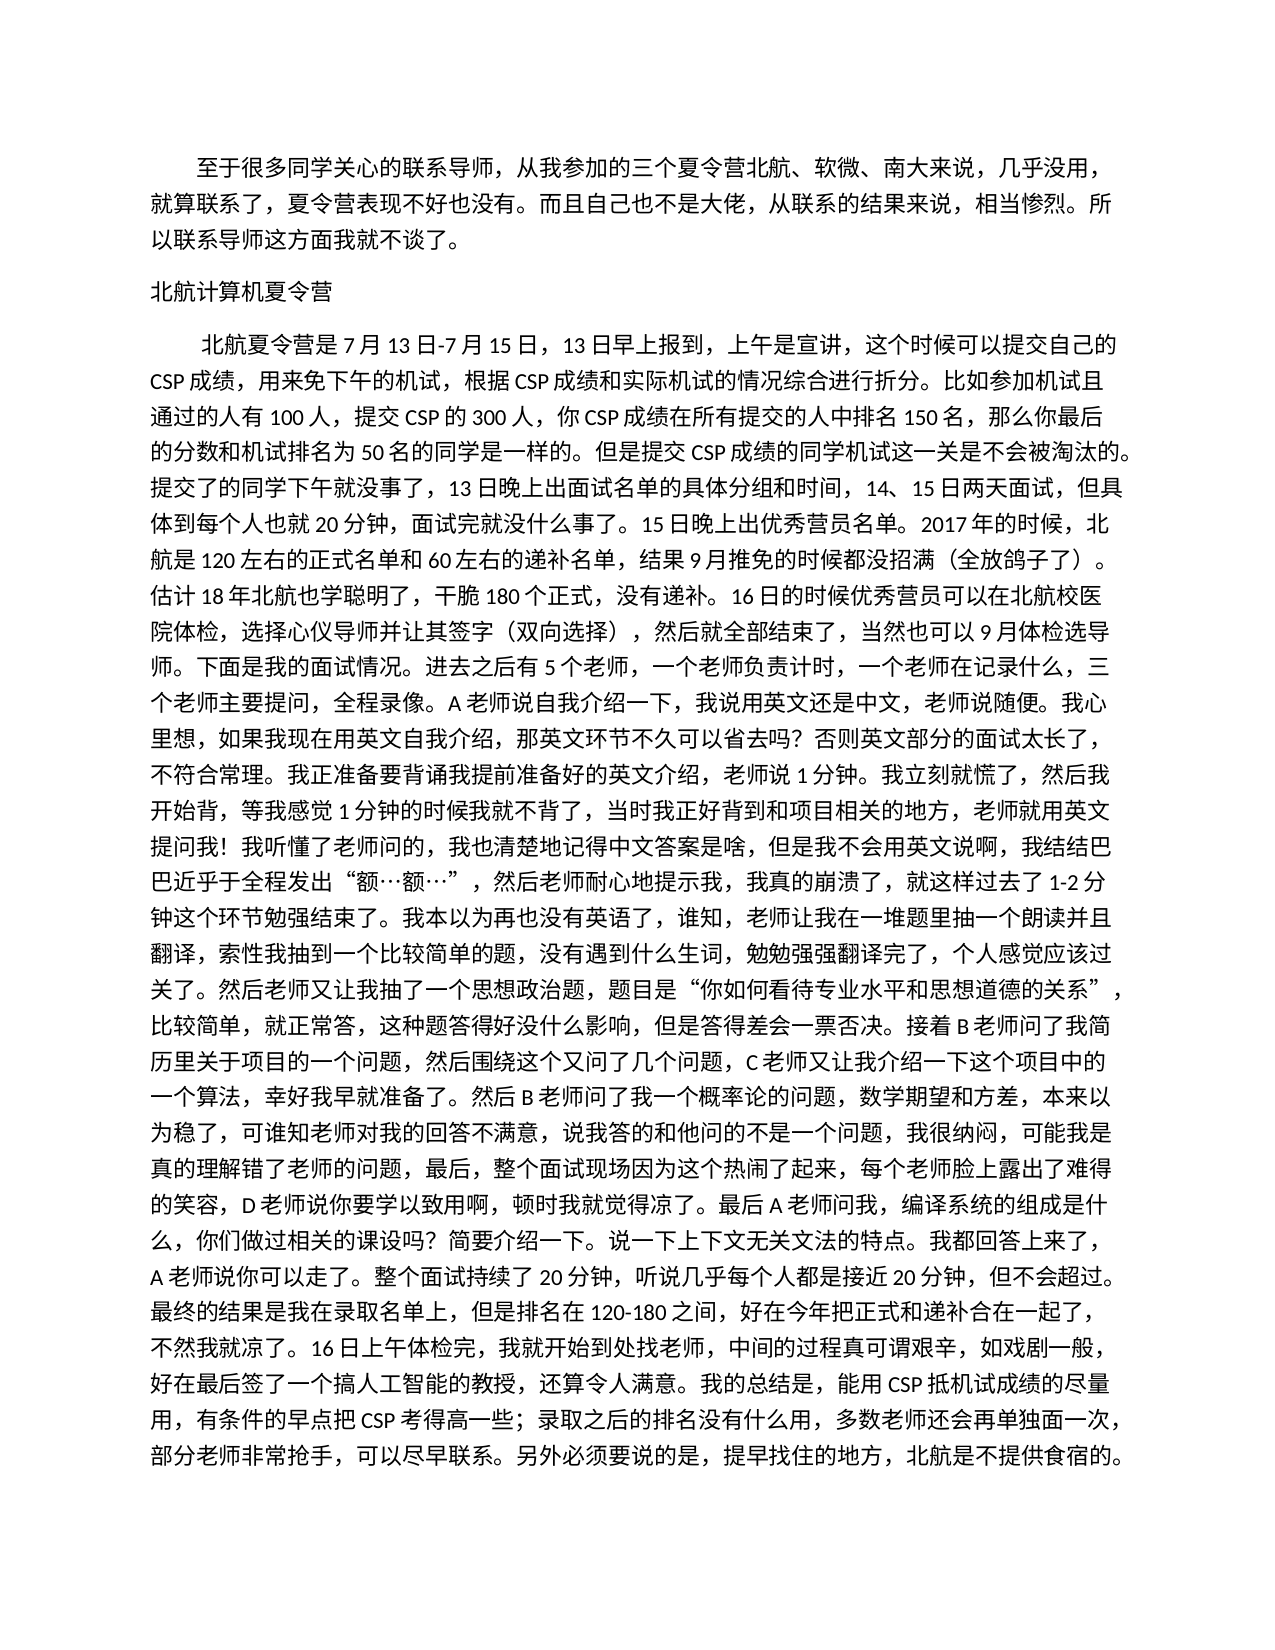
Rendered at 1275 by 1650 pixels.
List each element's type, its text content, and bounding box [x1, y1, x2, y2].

text 北航夏令营是7月13日-7月15日，13日早上报到，上午是宣讲，这个时候可以提交自己的CSP成绩，用来免下午的机试，根据CSP成绩和实际机试的情况综合进行折分。比如参加机试且通过的人有100人，提交CSP的300人，你CSP成绩在所有提交的人中排名150名，那么你最后的分数和机试排名为50名的同学是一样的。但是提交CSP成绩的同学机试这一关是不会被淘汰的。提交了的同学下午就没事了，13日晚上出面试名单的具体分组和时间，14、15日两天面试，但具体到每个人也就20分钟，面试完就没什么事了。15日晚上出优秀营员名单。2017年的时候，北航是120左右的正式名单和60左右的递补名单，结果9月推免的时候都没招满（全放鸽子了）。估计18年北航也学聪明了，干脆180个正式，没有递补。16日的时候优秀营员可以在北航校医院体检，选择心仪导师并让其签字（双向选择），然后就全部结束了，当然也可以9月体检选导师。下面是我的面试情况。进去之后有5个老师，一个老师负责计时，一个老师在记录什么，三个老师主要提问，全程录像。A老师说自我介绍一下，我说用英文还是中文，老师说随便。我心里想，如果我现在用英文自我介绍，那英文环节不久可以省去吗？否则英文部分的面试太长了，不符合常理。我正准备要背诵我提前准备好的英文介绍，老师说1分钟。我立刻就慌了，然后我开始背，等我感觉1分钟的时候我就不背了，当时我正好背到和项目相关的地方，老师就用英文提问我！我听懂了老师问的，我也清楚地记得中文答案是啥，但是我不会用英文说啊，我结结巴巴近乎于全程发出“额…额…”，然后老师耐心地提示我，我真的崩溃了，就这样过去了1-2分钟这个环节勉强结束了。我本以为再也没有英语了，谁知，老师让我在一堆题里抽一个朗读并且翻译，索性我抽到一个比较简单的题，没有遇到什么生词，勉勉强强翻译完了，个人感觉应该过关了。然后老师又让我抽了一个思想政治题，题目是“你如何看待专业水平和思想道德的关系”，比较简单，就正常答，这种题答得好没什么影响，但是答得差会一票否决。接着B老师问了我简历里关于项目的一个问题，然后围绕这个又问了几个问题，C老师又让我介绍一下这个项目中的一个算法，幸好我早就准备了。然后B老师问了我一个概率论的问题，数学期望和方差，本来以为稳了，可谁知老师对我的回答不满意，说我答的和他问的不是一个问题，我很纳闷，可能我是真的理解错了老师的问题，最后，整个面试现场因为这个热闹了起来，每个老师脸上露出了难得的笑容，D老师说你要学以致用啊，顿时我就觉得凉了。最后A老师问我，编译系统的组成是什么，你们做过相关的课设吗？简要介绍一下。说一下上下文无关文法的特点。我都回答上来了，A老师说你可以走了。整个面试持续了20分钟，听说几乎每个人都是接近20分钟，但不会超过。最终的结果是我在录取名单上，但是排名在120-180之间，好在今年把正式和递补合在一起了，不然我就凉了。16日上午体检完，我就开始到处找老师，中间的过程真可谓艰辛，如戏剧一般，好在最后签了一个搞人工智能的教授，还算令人满意。我的总结是，能用CSP抵机试成绩的尽量用，有条件的早点把CSP考得高一些；录取之后的排名没有什么用，多数老师还会再单独面一次，部分老师非常抢手，可以尽早联系。另外必须要说的是，提早找住的地方，北航是不提供食宿的。 [150, 327, 1125, 1471]
text 北航计算机夏令营 [150, 274, 1125, 307]
text 至于很多同学关心的联系导师，从我参加的三个夏令营北航、软微、南大来说，几乎没用，就算联系了，夏令营表现不好也没有。而且自己也不是大佬，从联系的结果来说，相当惨烈。所以联系导师这方面我就不谈了。 [150, 150, 1125, 255]
